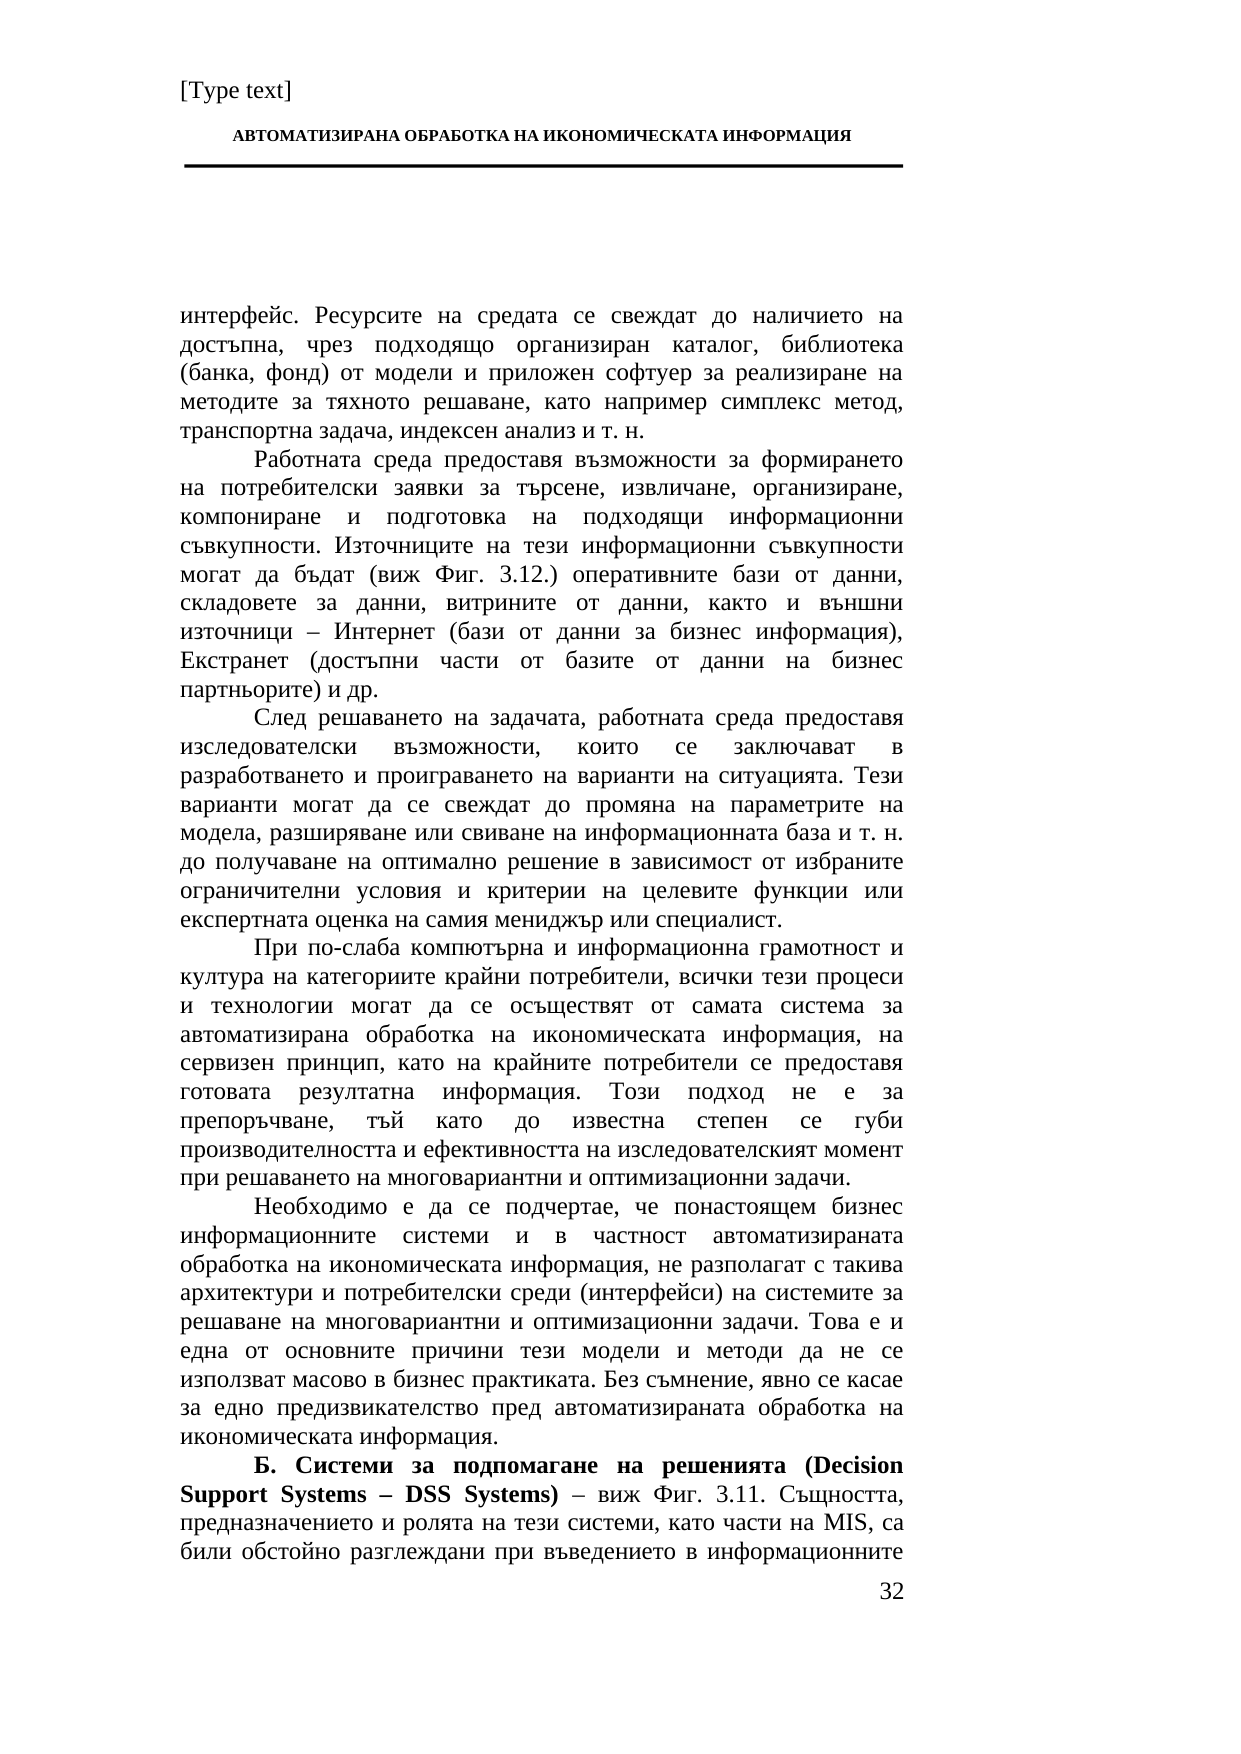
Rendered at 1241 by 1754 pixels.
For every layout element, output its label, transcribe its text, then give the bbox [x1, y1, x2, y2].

text Работната среда предоставя възможности за формирането на потребителски заявки за търсене, извличане, организиране, компониране и подготовка на подходящи информационни съвкупности. Източниците на тези информационни съвкупности могат да бъдат (виж Фиг. 3.12.) оперативните бази от данни, складовете за данни, витрините от данни, както и външни източници – Интернет (бази от данни за бизнес информация), Екстранет (достъпни части от базите от данни на бизнес партньорите) и др. [180, 444, 904, 702]
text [180, 300, 904, 444]
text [180, 1450, 904, 1565]
text Необходимо е да се подчертае, че понастоящем бизнес информационните системи и в частност автоматизираната обработка на икономическата информация, не разполагат с такива архитектури и потребителски среди (интерфейси) на системите за решаване на многовариантни и оптимизационни задачи. Това е и една от основните причини тези модели и методи да не се използват масово в бизнес практиката. Без съмнение, явно се касае за едно предизвикателство пред автоматизираната обработка на икономическата информация. [180, 1191, 904, 1450]
text След решаването на задачата, работната среда предоставя изследователски възможности, които се заключават в разработването и проиграването на варианти на ситуацията. Тези варианти могат да се свеждат до промяна на параметрите на модела, разширяване или свиване на информационната база и т. н. до получаване на оптимално решение в зависимост от избраните ограничителни условия и критерии на целевите функции или експертната оценка на самия мениджър или специалист. [180, 702, 904, 932]
text При по-слаба компютърна и информационна грамотност и култура на категориите крайни потребители, всички тези процеси и технологии могат да се осъществят от самата система за автоматизирана обработка на икономическата информация, на сервизен принцип, като на крайните потребители се предоставя готовата резултатна информация. Този подход не е за препоръчване, тъй като до известна степен се губи производителността и ефективността на изследователският момент при решаването на многовариантни и оптимизационни задачи. [180, 932, 904, 1191]
